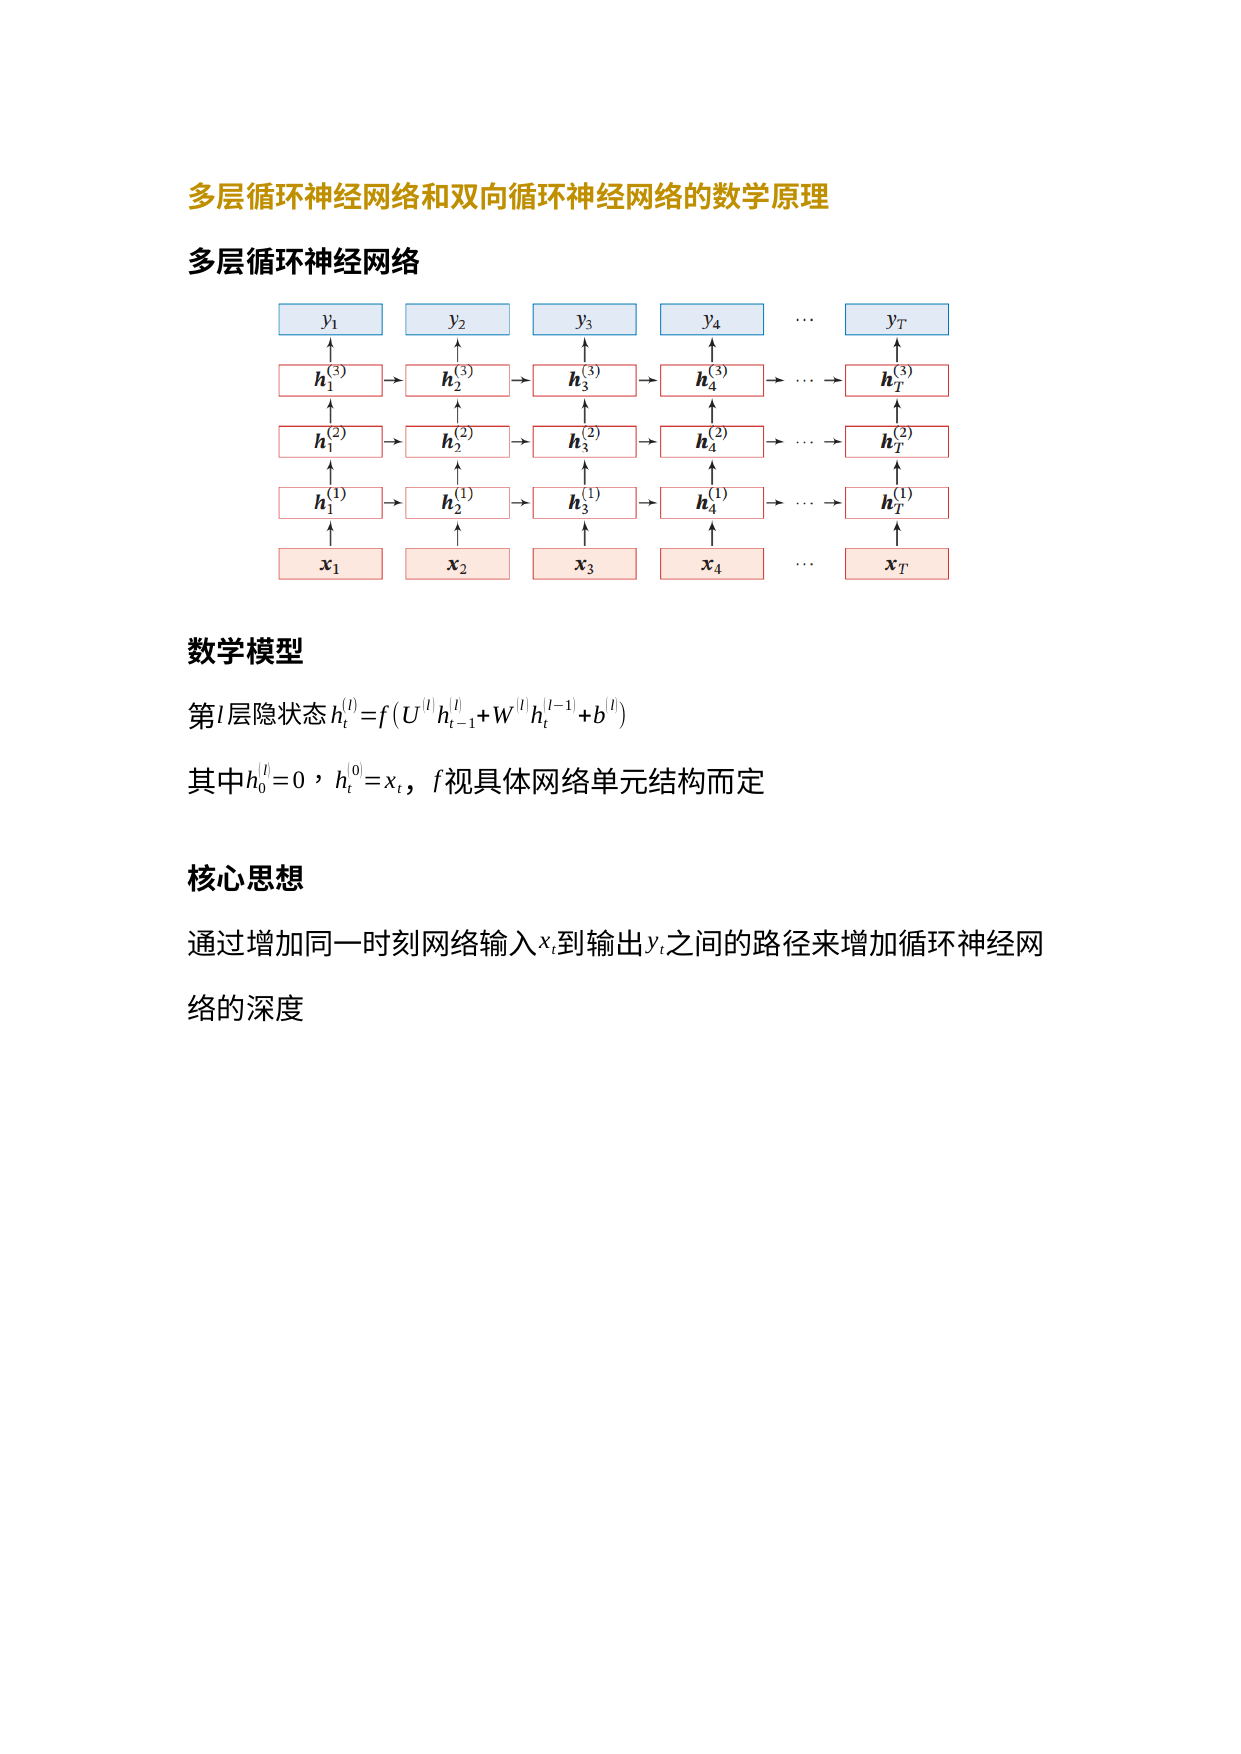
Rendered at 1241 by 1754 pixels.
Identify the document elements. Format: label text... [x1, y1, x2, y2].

text 多层循环神经网络 [187, 227, 1053, 292]
picture [265, 292, 975, 594]
text 第 [187, 682, 1053, 747]
text 数学模型 [187, 617, 1053, 682]
text 其中，视具体网络单元结构而定 [187, 747, 1053, 812]
text 多层循环神经网络和双向循环神经网络的数学原理 [187, 162, 1053, 227]
text 核心思想 [187, 844, 1053, 909]
text 通过增加同一时刻网络输入到输出之间的路径来增加循环神经网络的深度 [187, 909, 1053, 1039]
